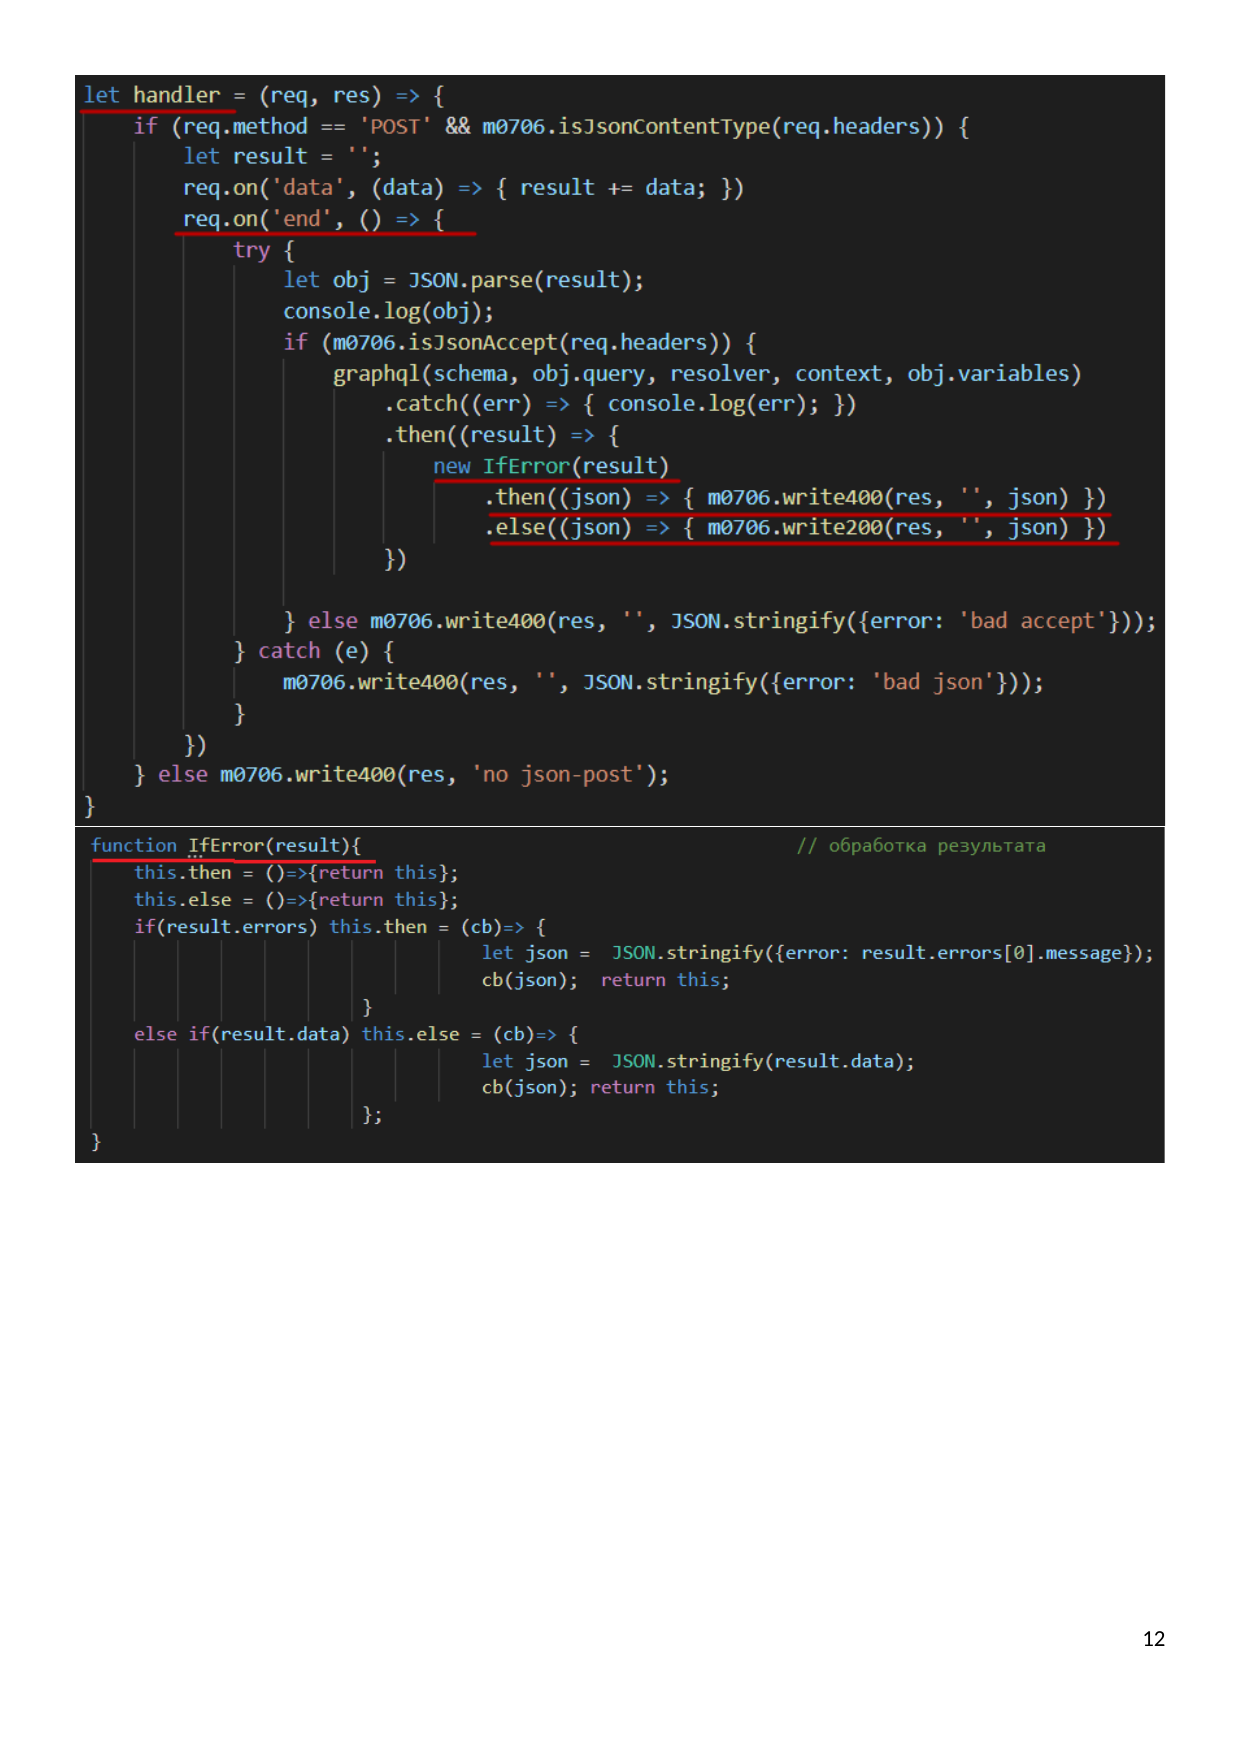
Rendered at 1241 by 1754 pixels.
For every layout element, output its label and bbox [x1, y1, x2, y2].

picture [75, 827, 1165, 1163]
picture [75, 75, 1166, 826]
